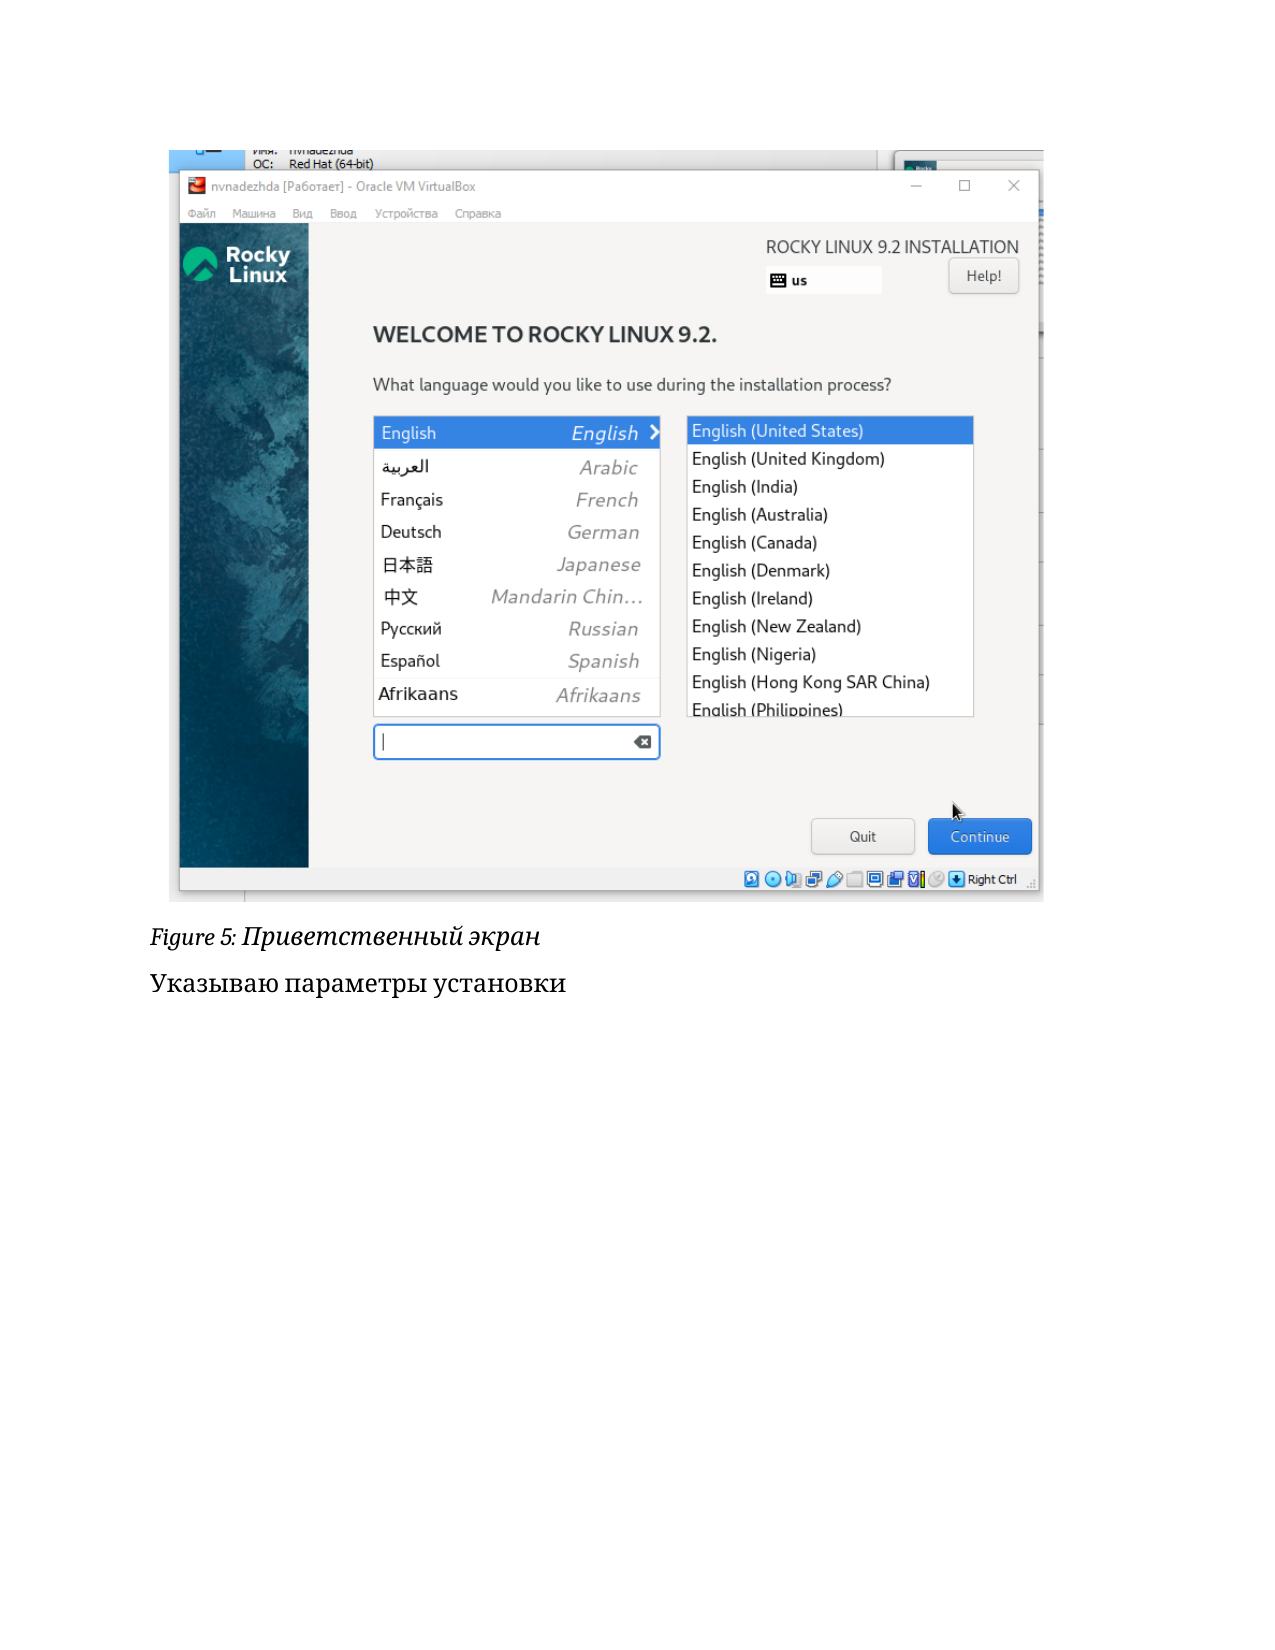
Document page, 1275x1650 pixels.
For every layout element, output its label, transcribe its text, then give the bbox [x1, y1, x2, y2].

picture [168, 150, 1044, 902]
text Указываю параметры установки [150, 970, 1125, 999]
text Figure 5: Приветственный экран [150, 922, 1125, 951]
